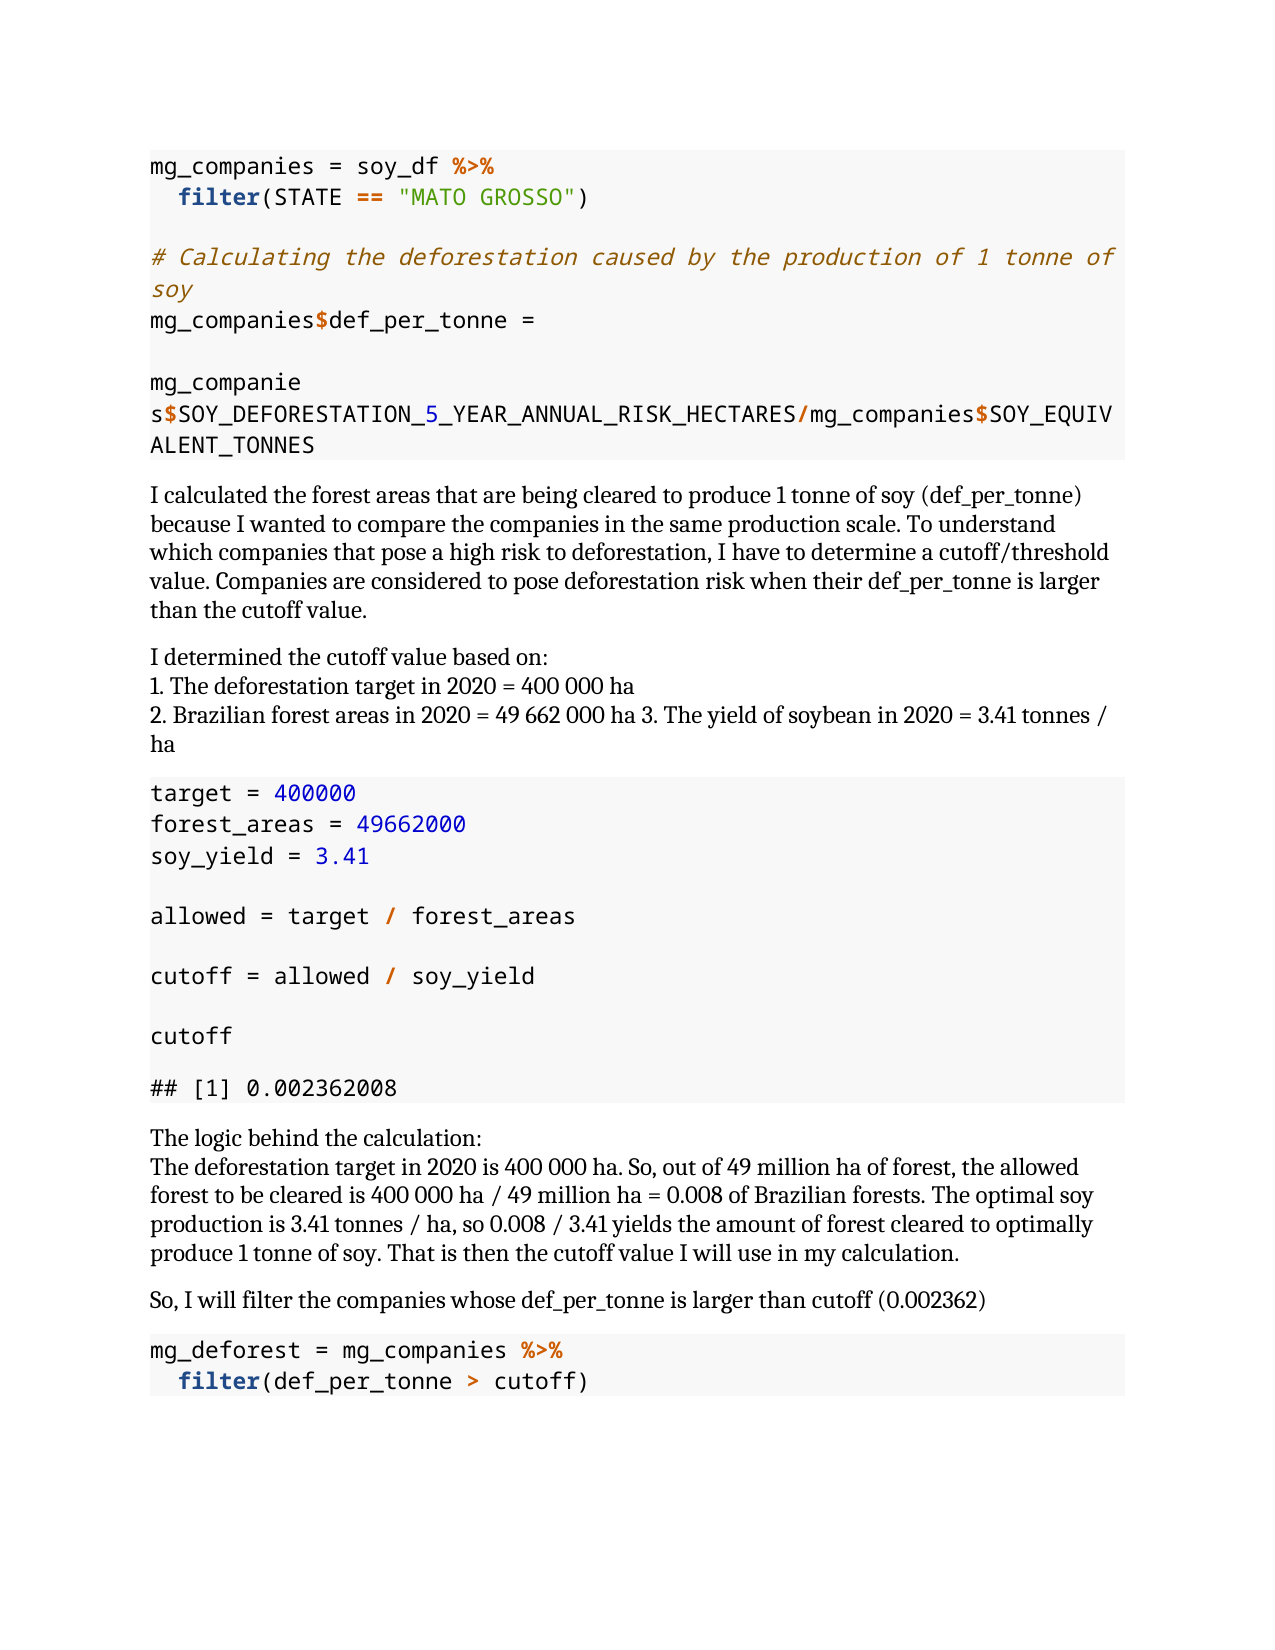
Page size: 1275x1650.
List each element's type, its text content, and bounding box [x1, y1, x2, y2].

text target = 400000 forest_areas = 49662000 soy_yield = 3.41 allowed = target / forest_areas cutoff = allowed / soy_yield cutoff [150, 777, 1125, 1051]
text ## [1] 0.002362008 [150, 1072, 1125, 1103]
text mg_deforest = mg_companies %>% filter(def_per_tonne > cutoff) [562, 1334, 1125, 1396]
text I calculated the forest areas that are being cleared to produce 1 tonne of soy (def_per_tonne) because I wanted to compare the companies in the same production scale. To understand which companies that pose a high risk to deforestation, I have to determine a cutoff/threshold value. Companies are considered to pose deforestation risk when their def_per_tonne is larger than the cutoff value. [150, 481, 1125, 624]
text I determined the cutoff value based on: 1. The deforestation target in 2020 = 400 000 ha 2. Brazilian forest areas in 2020 = 49 662 000 ha 3. The yield of soybean in 2020 = 3.41 tonnes / ha [150, 643, 1125, 758]
text The logic behind the calculation: The deforestation target in 2020 is 400 000 ha. So, out of 49 million ha of forest, the allowed forest to be cleared is 400 000 ha / 49 million ha = 0.008 of Brazilian forests. The optimal soy production is 3.41 tonnes / ha, so 0.008 / 3.41 yields the amount of forest cleared to optimally produce 1 tonne of soy. That is then the cutoff value I will use in my calculation. [150, 1124, 1125, 1267]
text So, I will filter the companies whose def_per_tonne is larger than cutoff (0.002362) [150, 1286, 1125, 1315]
text mg_companies = soy_df %>% filter(STATE == "MATO GROSSO") # Calculating the deforestation caused by the production of 1 tonne of soy mg_companies$def_per_tonne = mg_companies$SOY_DEFORESTATION_5_YEAR_ANNUAL_RISK_HECTARES/mg_companies$SOY_EQUIVALENT_TONNES [150, 150, 1125, 460]
